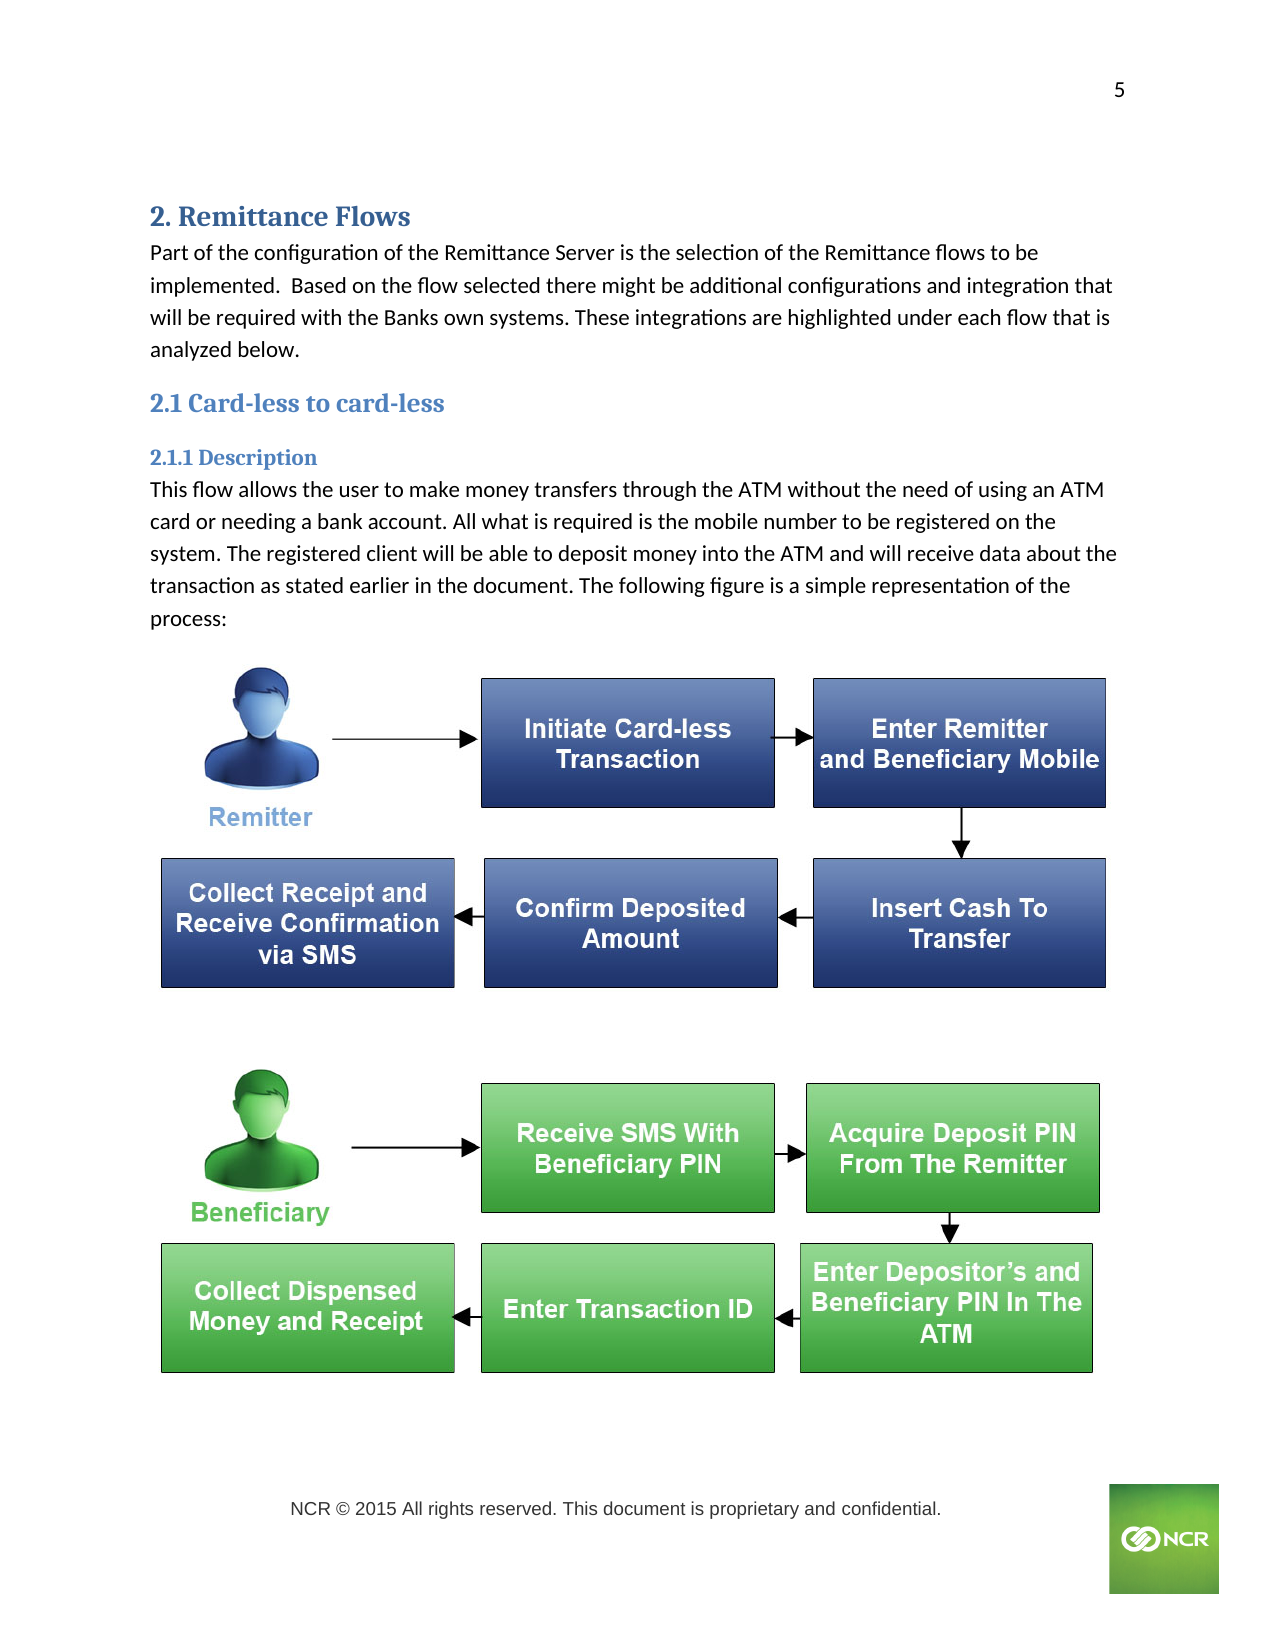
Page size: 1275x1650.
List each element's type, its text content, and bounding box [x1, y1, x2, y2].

subtitle 2.1.1 Description [150, 445, 1125, 471]
picture [1109, 1484, 1219, 1594]
picture [150, 656, 1125, 1389]
subtitle 2.1 Card-less to card-less [150, 388, 1125, 419]
text This flow allows the user to make money transfers through the ATM without the need of using an ATM card or needing a bank account. All what is required is the mobile number to be registered on the system. The registered client will be able to deposit money into the ATM and will receive data about the transaction as stated earlier in the document. The following figure is a simple representation of the process: [150, 475, 1125, 632]
text Part of the configuration of the Remittance Server is the selection of the Remittance flows to be implemented. Based on the flow selected there might be additional configurations and integration that will be required with the Banks own systems. These integrations are highlighted under each flow that is analyzed below. [150, 238, 1125, 363]
subtitle 2. Remittance Flows [150, 200, 1125, 233]
